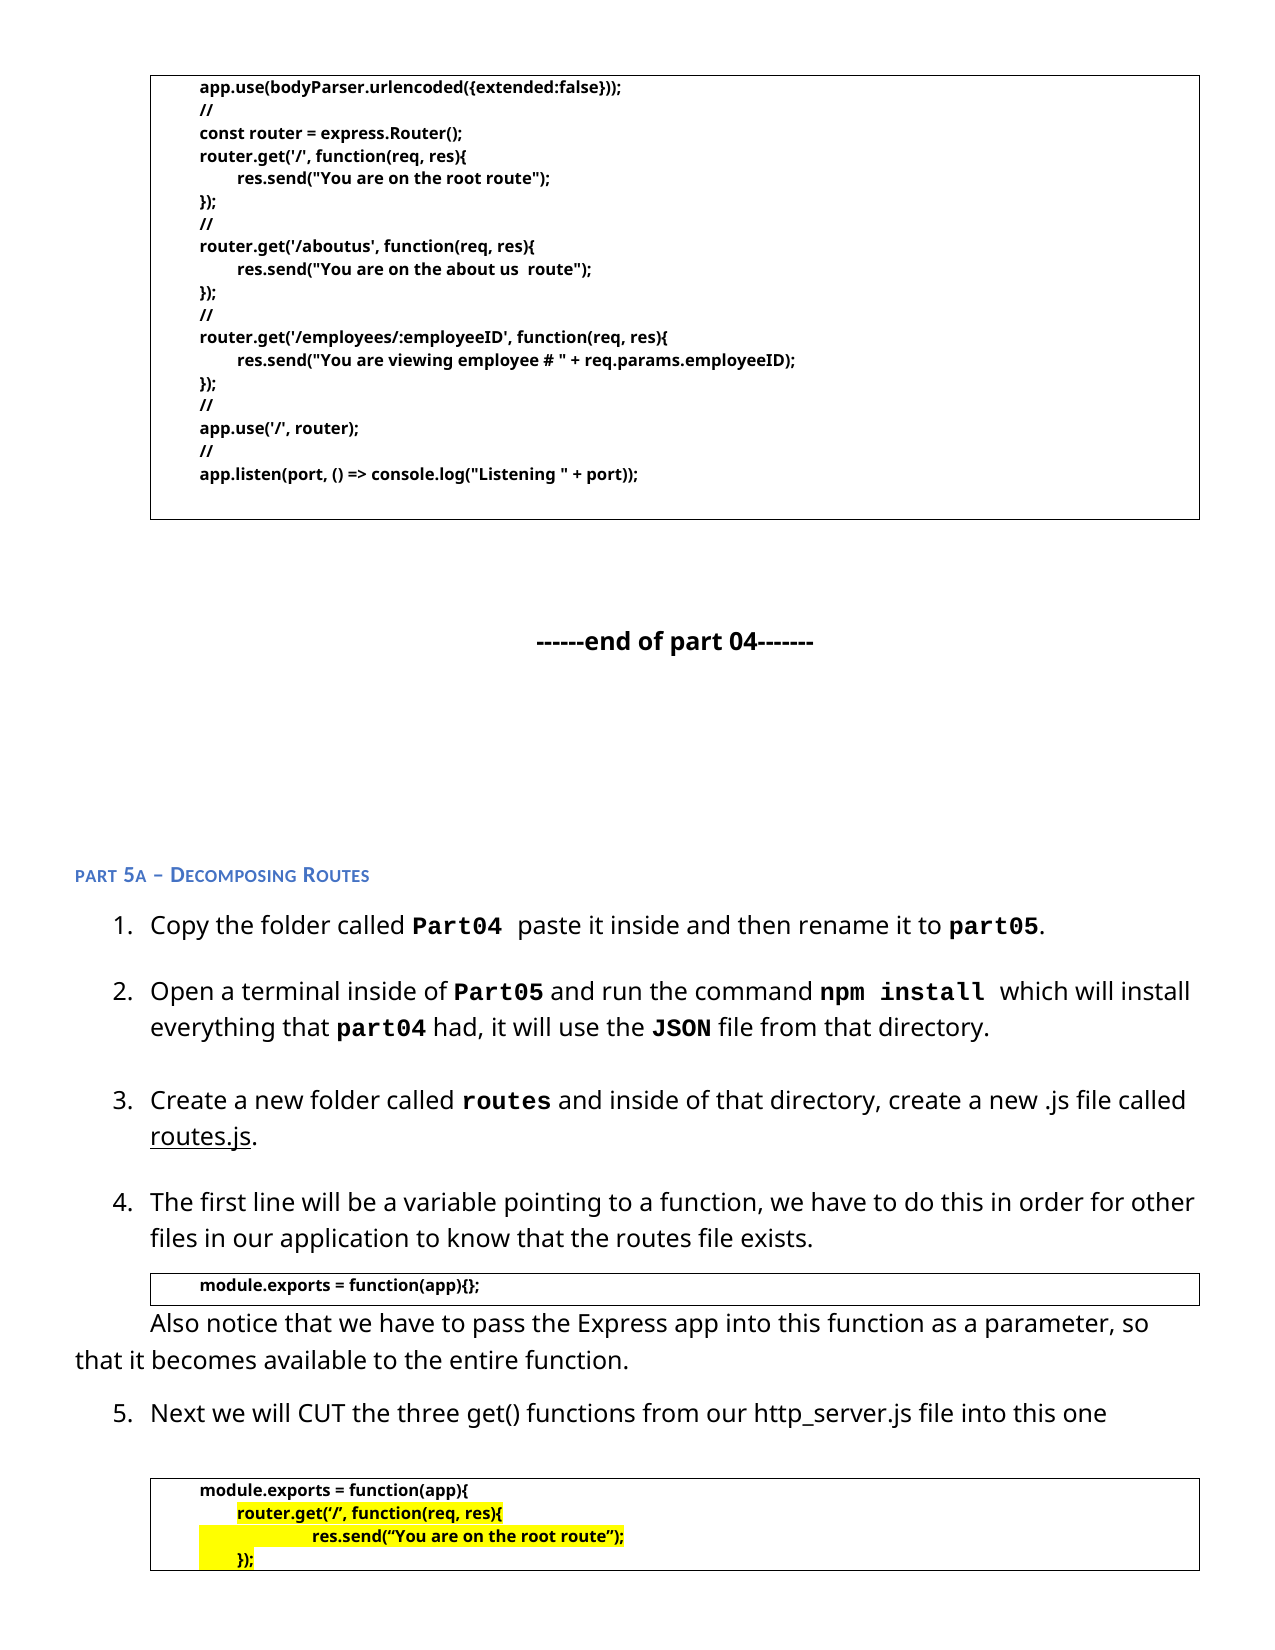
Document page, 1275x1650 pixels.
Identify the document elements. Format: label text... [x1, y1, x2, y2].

list ------end of part 04------- [150, 623, 1200, 657]
list Create a new folder called routes and inside of that directory, create a new .js file called routes.js. [112, 1082, 1200, 1182]
text Also notice that we have to pass the Express app into this function as a parameter, so that it becomes available to the entire function. [75, 1306, 1200, 1377]
subtitle part 5a – Decomposing Routes [75, 860, 1200, 888]
table_header module.exports = function(app){}; [151, 1274, 1199, 1305]
list Open a terminal inside of Part05 and run the command npm install which will install everything that part04 had, it will use the JSON file from that directory. [112, 973, 1200, 1044]
list Copy the folder called Part04 paste it inside and then rename it to part05. [112, 907, 1200, 972]
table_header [151, 76, 1199, 519]
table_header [151, 1479, 1199, 1570]
list The first line will be a variable pointing to a function, we have to do this in order for other files in our application to know that the routes file exists. [112, 1184, 1200, 1254]
list Next we will CUT the three get() functions from our http_server.js file into this one [112, 1396, 1200, 1460]
